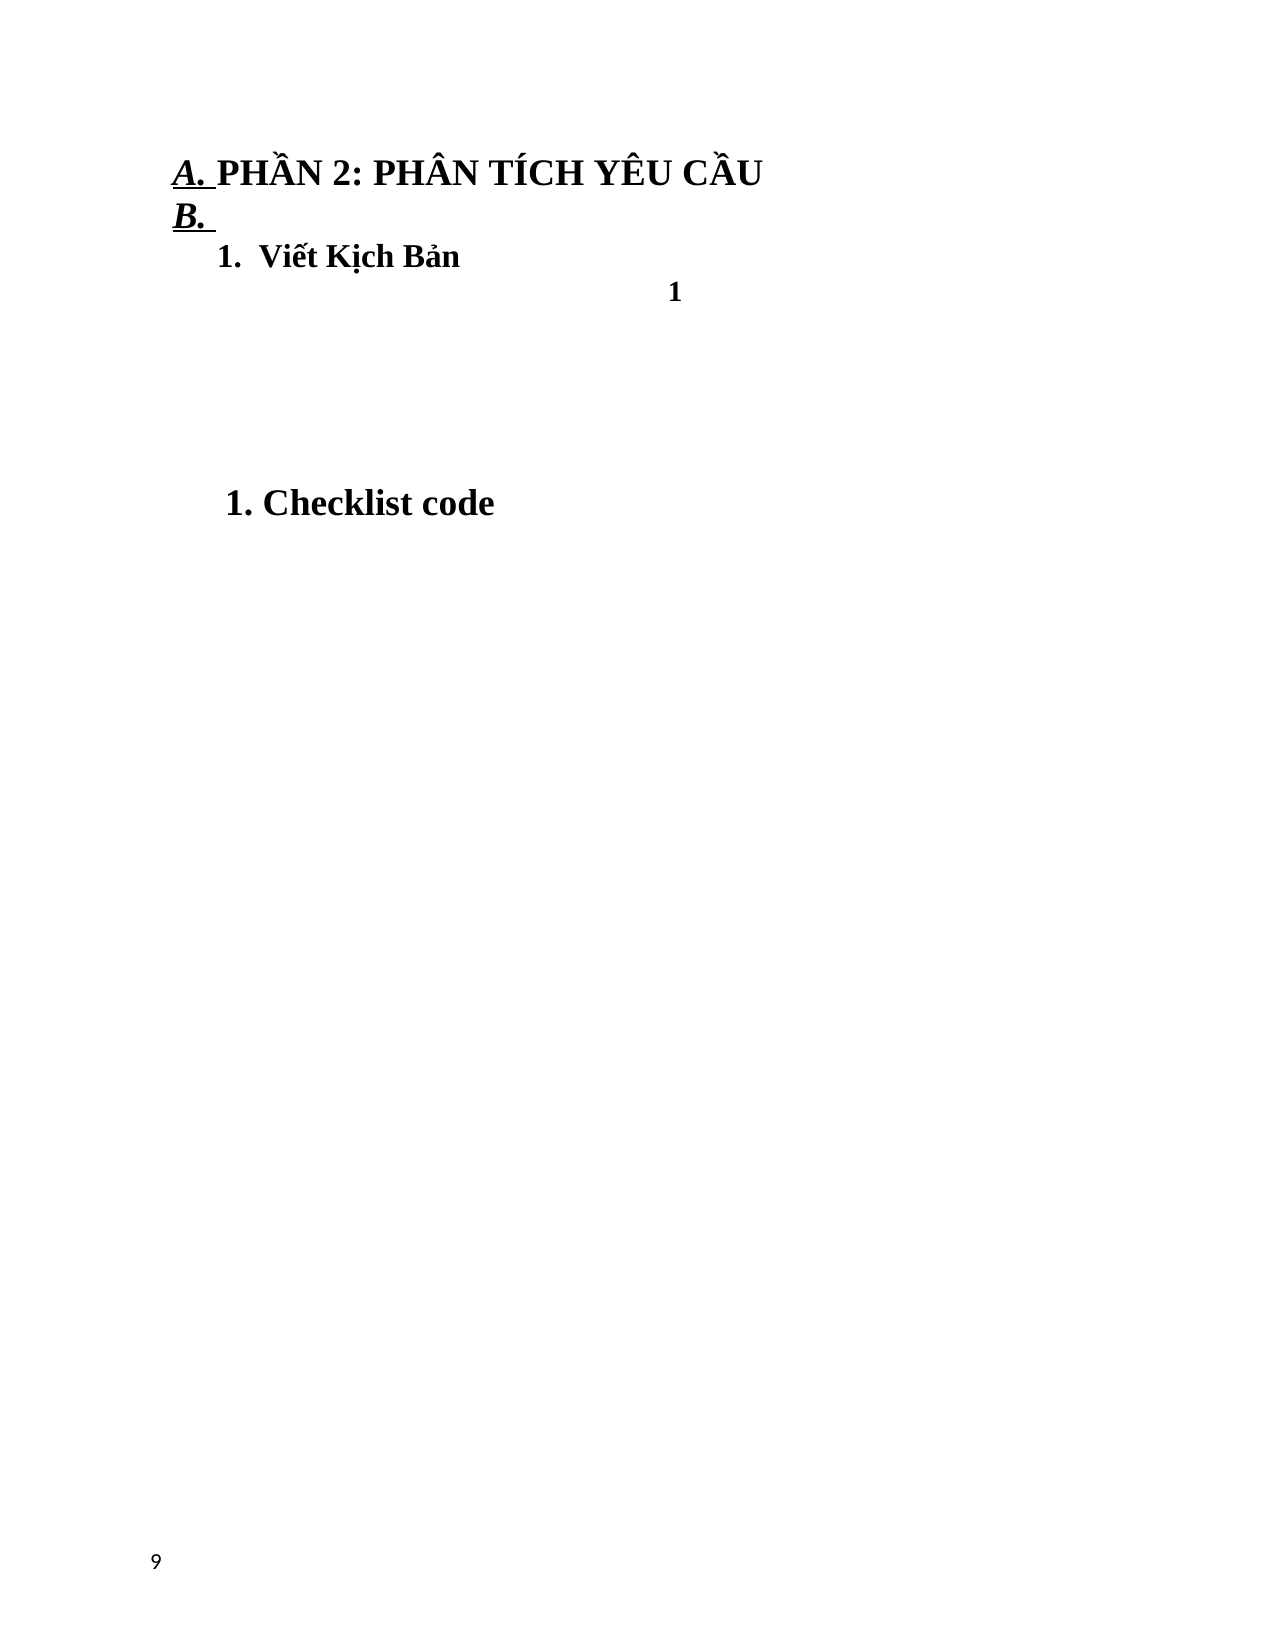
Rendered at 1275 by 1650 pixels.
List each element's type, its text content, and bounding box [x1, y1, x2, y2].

list PHẦN 2: PHÂN TÍCH YÊU CẦU [172, 150, 1125, 193]
list Checklist code [225, 481, 1125, 524]
list 1 [225, 274, 1125, 308]
list 1. Viết Kịch Bản [172, 193, 1125, 274]
